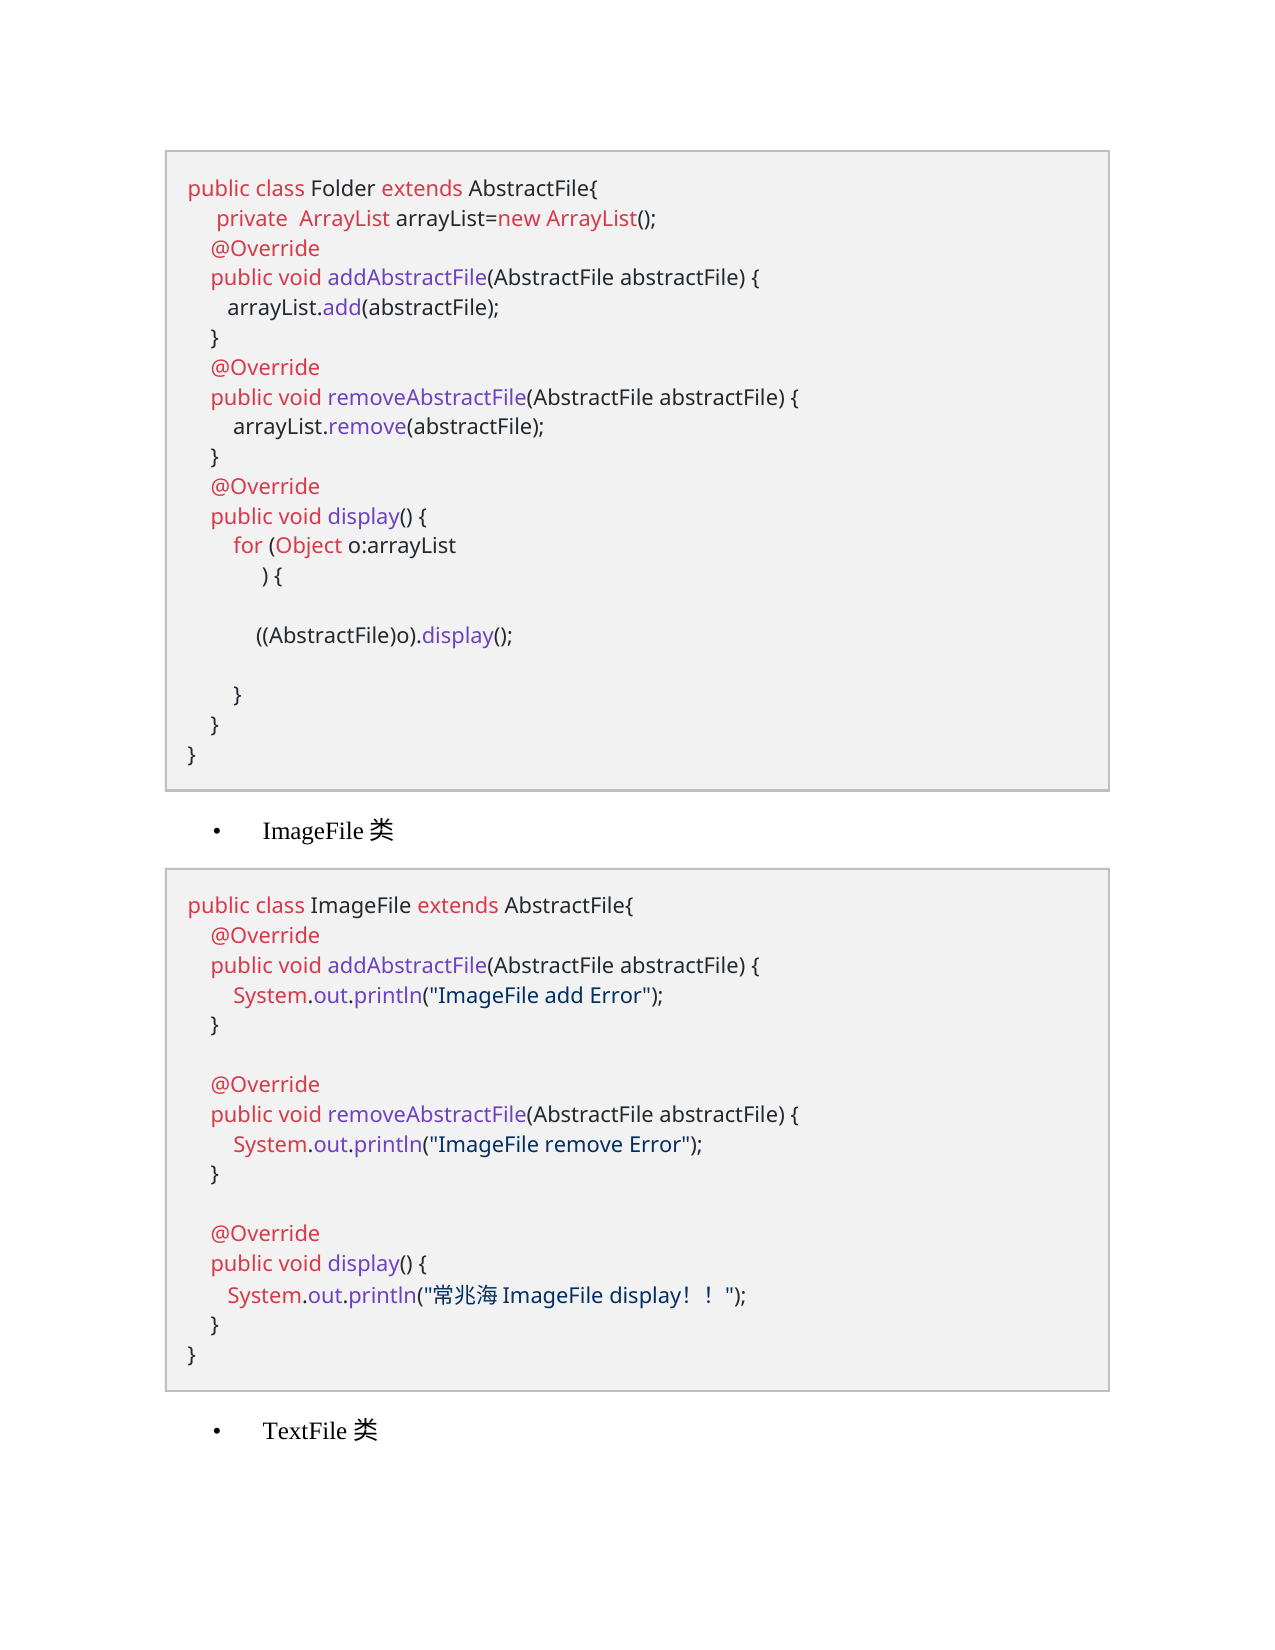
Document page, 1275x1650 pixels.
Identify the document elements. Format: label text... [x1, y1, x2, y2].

list TextFile 类 [212, 1413, 1087, 1447]
text public class Folder extends AbstractFile{ private ArrayList arrayList=new ArrayList(); @Override public void addAbstractFile(AbstractFile abstractFile) { arrayList.add(abstractFile); } @Override public void removeAbstractFile(AbstractFile abstractFile) { arrayList.remove(abstractFile); } @Override public void display() { for (Object o:arrayList ) { ((AbstractFile)o).display(); } } } [167, 152, 1108, 789]
list ImageFile类 [212, 812, 1087, 847]
text public class ImageFile extends AbstractFile{ @Override public void addAbstractFile(AbstractFile abstractFile) { System.out.println("ImageFile add Error"); } @Override public void removeAbstractFile(AbstractFile abstractFile) { System.out.println("ImageFile remove Error"); } @Override public void display() { System.out.println("常兆海ImageFile display！！"); } } [167, 870, 1108, 1390]
